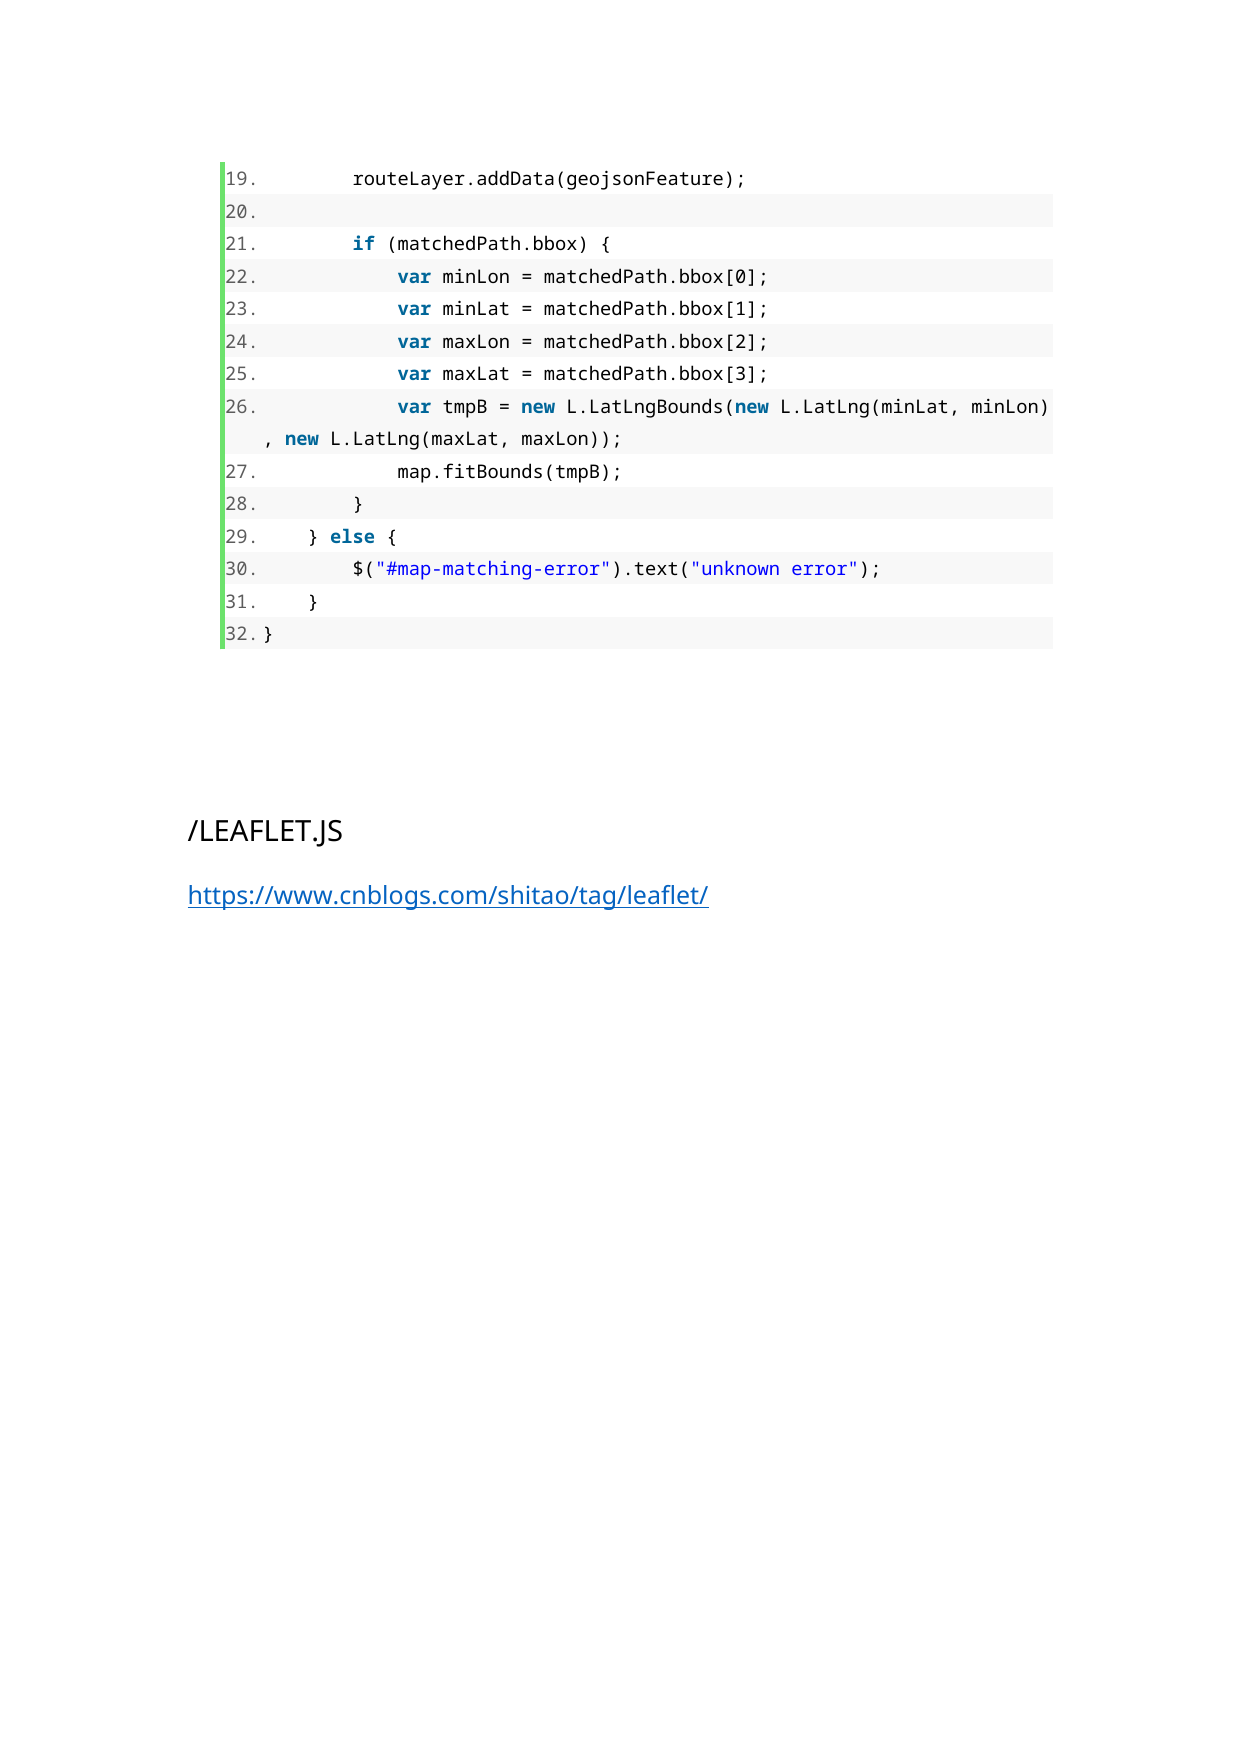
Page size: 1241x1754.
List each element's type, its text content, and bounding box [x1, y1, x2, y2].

list map.fitBounds(tmpB); [225, 454, 1053, 487]
subtitle /leaflet.js [187, 797, 1053, 862]
list } else { [225, 519, 1053, 552]
list $("#map-matching-error").text("unknown error"); [225, 552, 1053, 584]
list if (matchedPath.bbox) { [225, 227, 1053, 259]
list var maxLon = matchedPath.bbox[2]; [225, 324, 1053, 357]
list routeLayer.addData(geojsonFeature); [225, 162, 1053, 194]
list var tmpB = new L.LatLngBounds(new L.LatLng(minLat, minLon), new L.LatLng(maxLat, maxLon)); [225, 389, 1053, 454]
text https://www.cnblogs.com/shitao/tag/leaflet/ [187, 862, 1053, 927]
list } [225, 617, 1053, 649]
list } [225, 487, 1053, 519]
list var minLon = matchedPath.bbox[0]; [225, 259, 1053, 292]
list var minLat = matchedPath.bbox[1]; [225, 292, 1053, 324]
list var maxLat = matchedPath.bbox[3]; [225, 357, 1053, 389]
list } [225, 584, 1053, 617]
